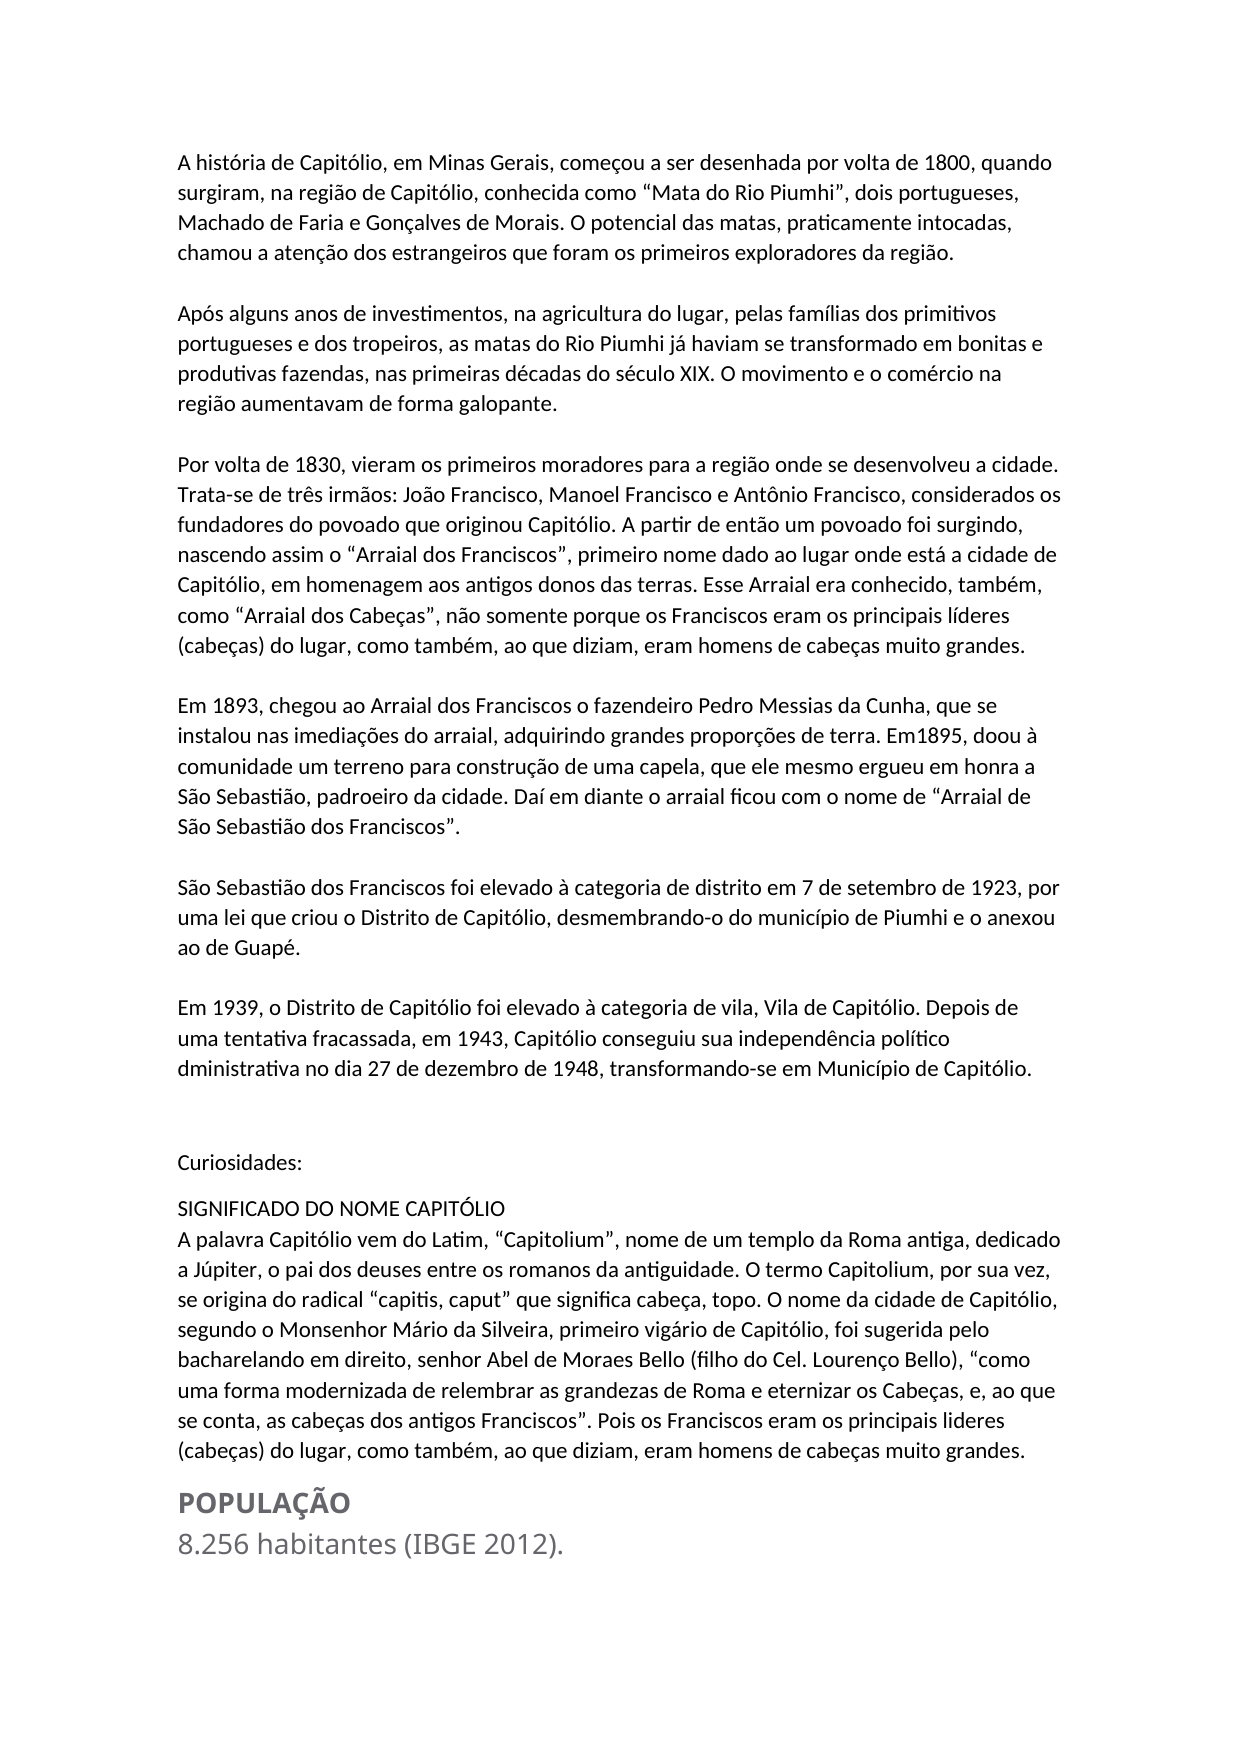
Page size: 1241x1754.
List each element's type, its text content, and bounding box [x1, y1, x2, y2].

text Curiosidades: [177, 1148, 1063, 1176]
text A história de Capitólio, em Minas Gerais, começou a ser desenhada por volta de 1800, quando surgiram, na região de Capitólio, conhecida como “Mata do Rio Piumhi”, dois portugueses, Machado de Faria e Gonçalves de Morais. O potencial das matas, praticamente intocadas, chamou a atenção dos estrangeiros que foram os primeiros exploradores da região. Após alguns anos de investimentos, na agricultura do lugar, pelas famílias dos primitivos portugueses e dos tropeiros, as matas do Rio Piumhi já haviam se transformado em bonitas e produtivas fazendas, nas primeiras décadas do século XIX. O movimento e o comércio na região aumentavam de forma galopante. Por volta de 1830, vieram os primeiros moradores para a região onde se desenvolveu a cidade. Trata-se de três irmãos: João Francisco, Manoel Francisco e Antônio Francisco, considerados os fundadores do povoado que originou Capitólio. A partir de então um povoado foi surgindo, nascendo assim o “Arraial dos Franciscos”, primeiro nome dado ao lugar onde está a cidade de Capitólio, em homenagem aos antigos donos das terras. Esse Arraial era conhecido, também, como “Arraial dos Cabeças”, não somente porque os Franciscos eram os principais líderes (cabeças) do lugar, como também, ao que diziam, eram homens de cabeças muito grandes. Em 1893, chegou ao Arraial dos Franciscos o fazendeiro Pedro Messias da Cunha, que se instalou nas imediações do arraial, adquirindo grandes proporções de terra. Em1895, doou à comunidade um terreno para construção de uma capela, que ele mesmo ergueu em honra a São Sebastião, padroeiro da cidade. Daí em diante o arraial ficou com o nome de “Arraial de São Sebastião dos Franciscos”. São Sebastião dos Franciscos foi elevado à categoria de distrito em 7 de setembro de 1923, por uma lei que criou o Distrito de Capitólio, desmembrando-o do município de Piumhi e o anexou ao de Guapé. Em 1939, o Distrito de Capitólio foi elevado à categoria de vila, Vila de Capitólio. Depois de uma tentativa fracassada, em 1943, Capitólio conseguiu sua independência político dministrativa no dia 27 de dezembro de 1948, transformando-se em Município de Capitólio. [177, 148, 1063, 1082]
text POPULAÇÃO 8.256 habitantes (IBGE 2012). [177, 1483, 1063, 1563]
text SIGNIFICADO DO NOME CAPITÓLIO A palavra Capitólio vem do Latim, “Capitolium”, nome de um templo da Roma antiga, dedicado a Júpiter, o pai dos deuses entre os romanos da antiguidade. O termo Capitolium, por sua vez, se origina do radical “capitis, caput” que significa cabeça, topo. O nome da cidade de Capitólio, segundo o Monsenhor Mário da Silveira, primeiro vigário de Capitólio, foi sugerida pelo bacharelando em direito, senhor Abel de Moraes Bello (filho do Cel. Lourenço Bello), “como uma forma modernizada de relembrar as grandezas de Roma e eternizar os Cabeças, e, ao que se conta, as cabeças dos antigos Franciscos”. Pois os Franciscos eram os principais lideres (cabeças) do lugar, como também, ao que diziam, eram homens de cabeças muito grandes. [177, 1194, 1063, 1464]
